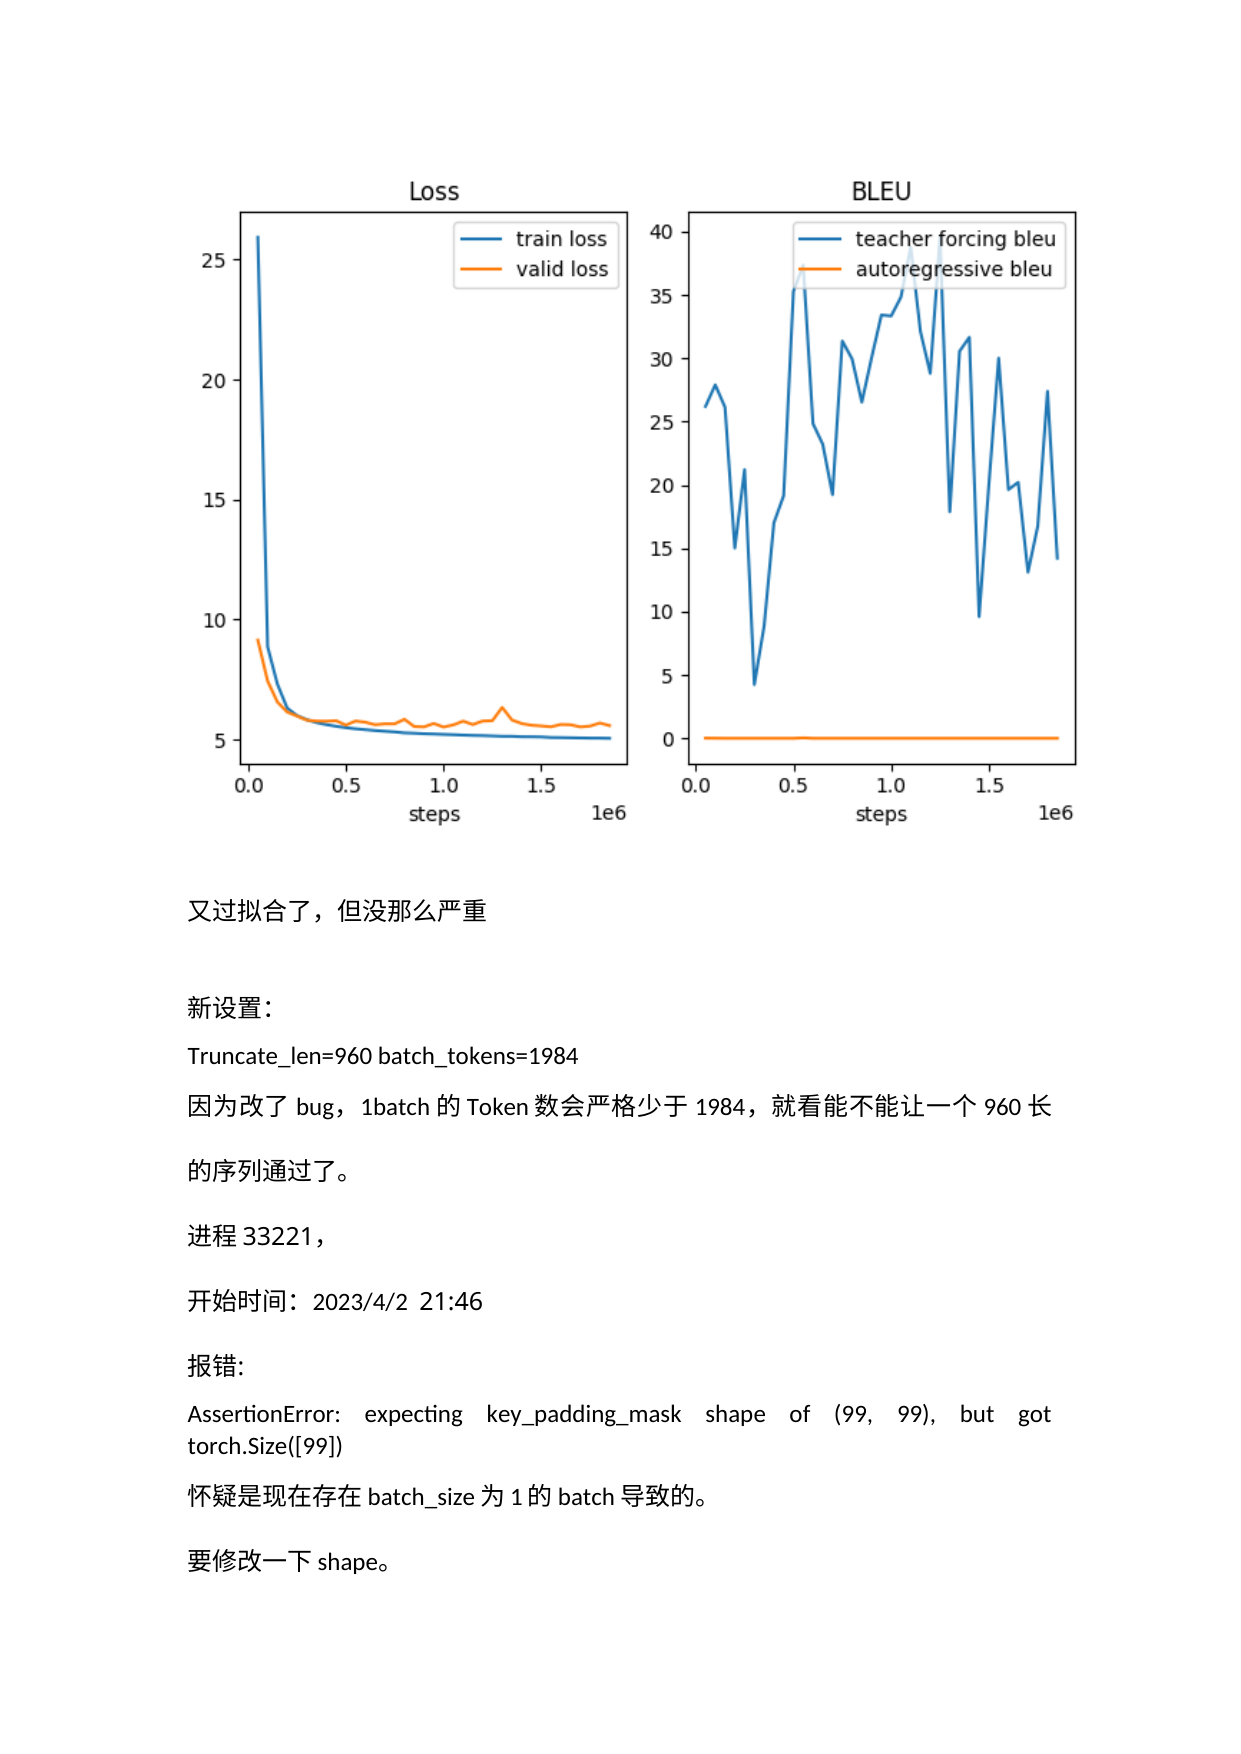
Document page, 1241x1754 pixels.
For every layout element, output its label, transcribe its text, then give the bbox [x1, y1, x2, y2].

list 要修改一下shape。 [187, 1527, 1053, 1592]
picture [187, 167, 1088, 840]
list Truncate_len=960 batch_tokens=1984 [187, 1039, 1053, 1072]
list 怀疑是现在存在batch_size为1的batch导致的。 [187, 1462, 1053, 1527]
list 报错: [187, 1332, 1053, 1397]
list 因为改了bug，1batch的Token数会严格少于1984，就看能不能让一个960长的序列通过了。 [187, 1072, 1053, 1202]
text 又过拟合了，但没那么严重 [187, 877, 1053, 942]
list 进程33221， [187, 1202, 1053, 1267]
list AssertionError: expecting key_padding_mask shape of (99, 99), but got torch.Size([99]) [187, 1397, 1053, 1462]
text 新设置： [187, 974, 1053, 1039]
list 开始时间：2023/4/2 21:46 [187, 1267, 1053, 1332]
